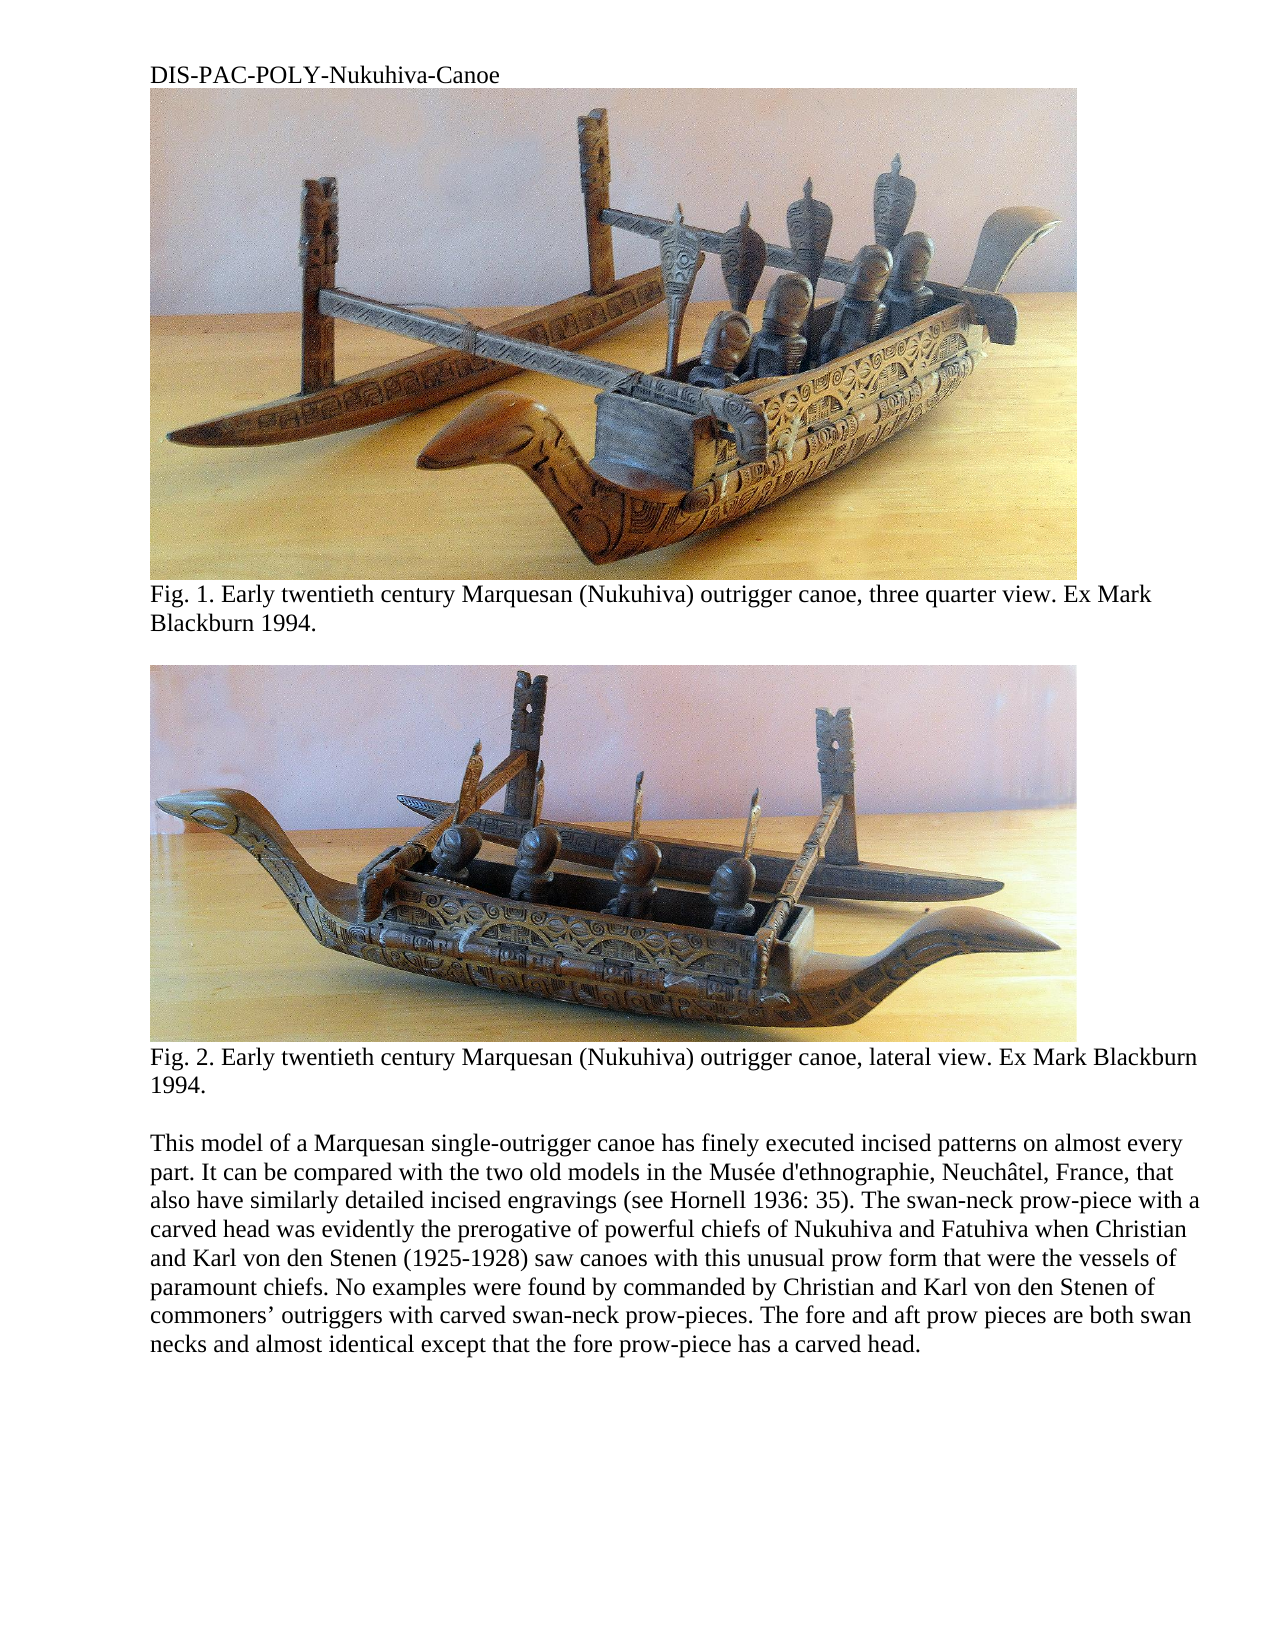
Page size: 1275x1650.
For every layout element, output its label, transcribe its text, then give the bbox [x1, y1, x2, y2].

picture [150, 88, 1077, 580]
picture [150, 665, 1077, 1042]
text Fig. 2. Early twentieth century Marquesan (Nukuhiva) outrigger canoe, lateral view. Ex Mark Blackburn 1994. [150, 1042, 1215, 1099]
text DIS-PAC-POLY-Nukuhiva-Canoe [150, 60, 1215, 89]
text This model of a Marquesan single-outrigger canoe has finely executed incised patterns on almost every part. It can be compared with the two old models in the Musée d'ethnographie, Neuchâtel, France, that also have similarly detailed incised engravings (see Hornell 1936: 35). The swan-neck prow-piece with a carved head was evidently the prerogative of powerful chiefs of Nukuhiva and Fatuhiva when Christian and Karl von den Stenen (1925-1928) saw canoes with this unusual prow form that were the vessels of paramount chiefs. No examples were found by commanded by Christian and Karl von den Stenen of commoners’ outriggers with carved swan-neck prow-pieces. The fore and aft prow pieces are both swan necks and almost identical except that the fore prow-piece has a carved head. [150, 1128, 1215, 1358]
text Fig. 1. Early twentieth century Marquesan (Nukuhiva) outrigger canoe, three quarter view. Ex Mark Blackburn 1994. [150, 579, 1215, 637]
